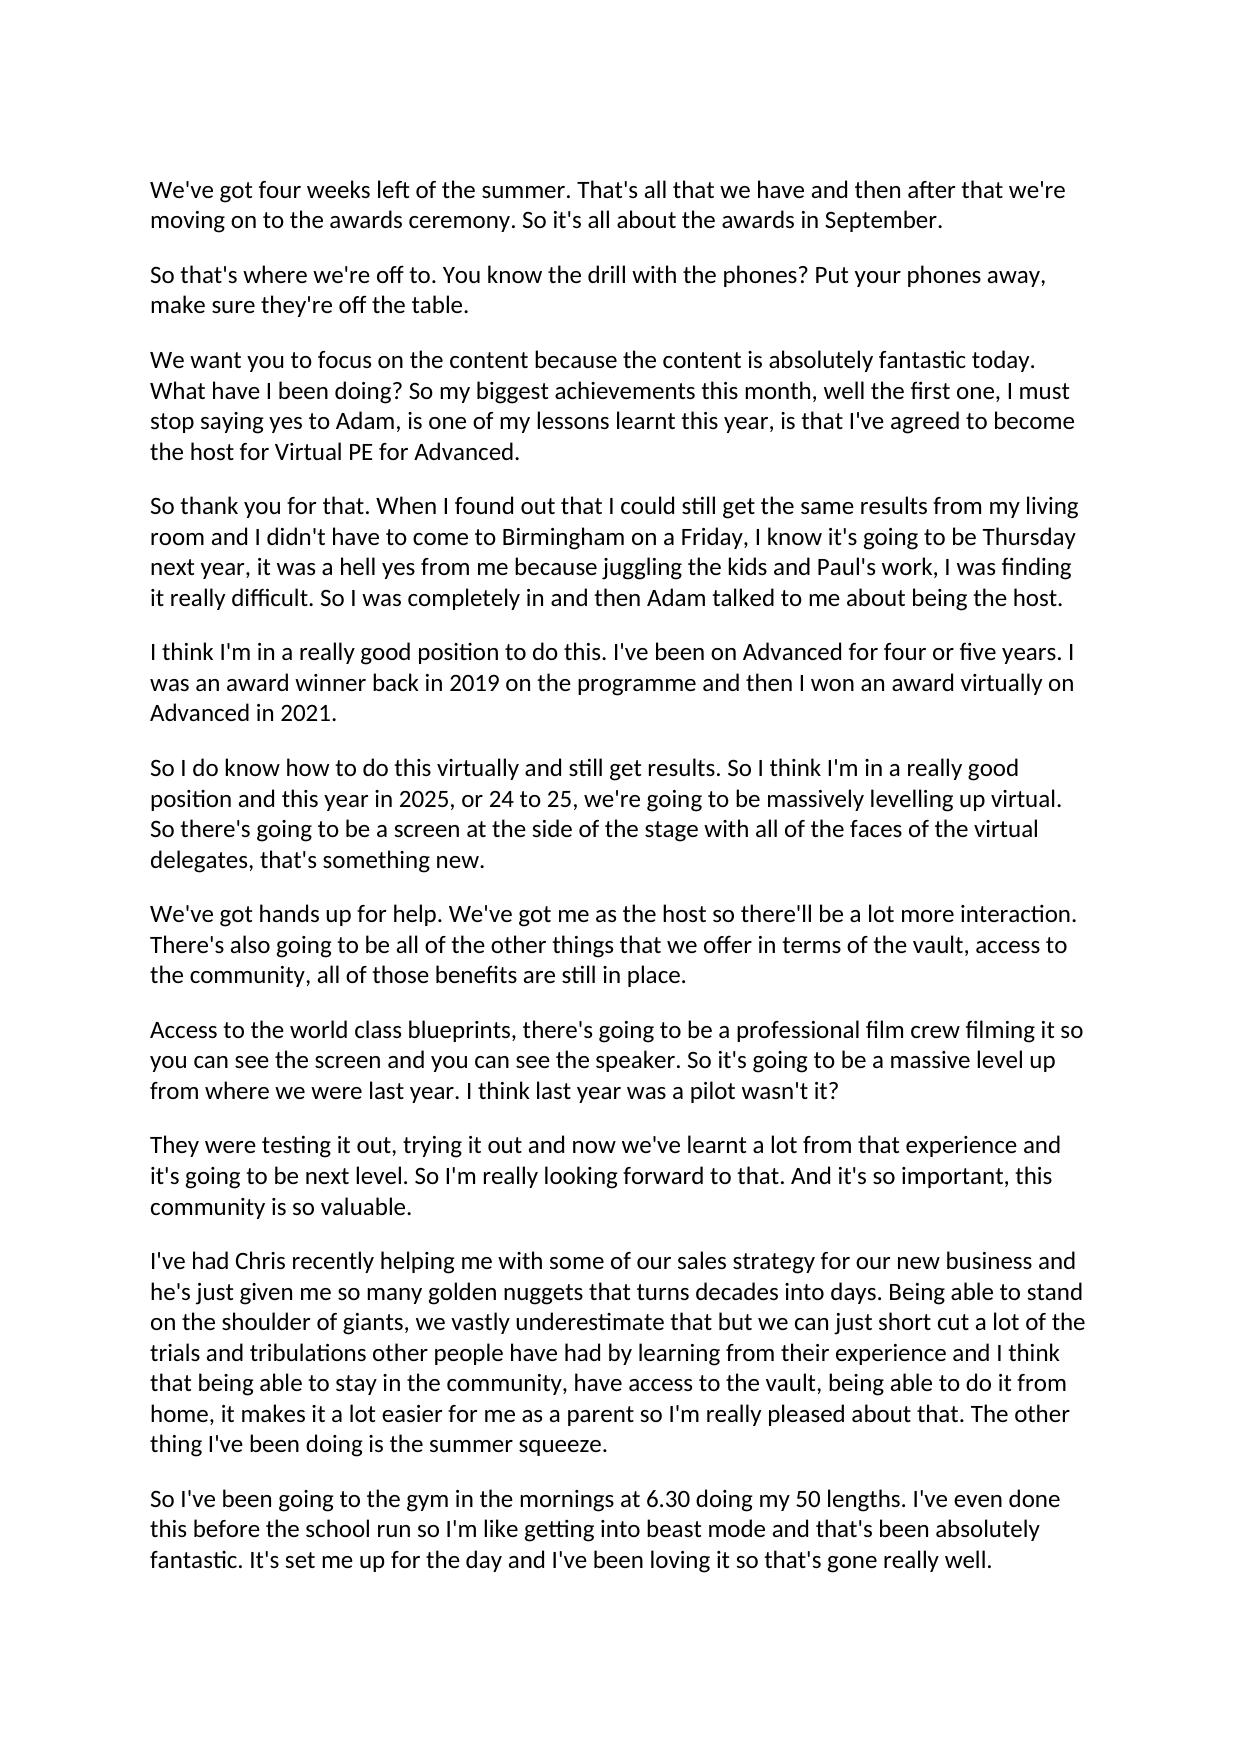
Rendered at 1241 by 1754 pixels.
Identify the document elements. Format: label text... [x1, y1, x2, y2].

text I've had Chris recently helping me with some of our sales strategy for our new business and he's just given me so many golden nuggets that turns decades into days. Being able to stand on the shoulder of giants, we vastly underestimate that but we can just short cut a lot of the trials and tribulations other people have had by learning from their experience and I think that being able to stay in the community, have access to the vault, being able to do it from home, it makes it a lot easier for me as a parent so I'm really pleased about that. The other thing I've been doing is the summer squeeze. [150, 1245, 1090, 1459]
text I think I'm in a really good position to do this. I've been on Advanced for four or five years. I was an award winner back in 2019 on the programme and then I won an award virtually on Advanced in 2021. [150, 637, 1090, 728]
text They were testing it out, trying it out and now we've learnt a lot from that experience and it's going to be next level. So I'm really looking forward to that. And it's so important, this community is so valuable. [150, 1129, 1090, 1221]
text Access to the world class blueprints, there's going to be a professional film crew filming it so you can see the screen and you can see the speaker. So it's going to be a massive level up from where we were last year. I think last year was a pilot wasn't it? [150, 1014, 1090, 1106]
text So I do know how to do this virtually and still get results. So I think I'm in a really good position and this year in 2025, or 24 to 25, we're going to be massively levelling up virtual. So there's going to be a screen at the side of the stage with all of the faces of the virtual delegates, that's something new. [150, 752, 1090, 874]
text So thank you for that. When I found out that I could still get the same results from my living room and I didn't have to come to Birmingham on a Friday, I know it's going to be Thursday next year, it was a hell yes from me because juggling the kids and Paul's work, I was finding it really difficult. So I was completely in and then Adam talked to me about being the host. [150, 490, 1090, 612]
text We've got four weeks left of the summer. That's all that we have and then after that we're moving on to the awards ceremony. So it's all about the awards in September. [150, 174, 1090, 235]
text We want you to focus on the content because the content is absolutely fantastic today. What have I been doing? So my biggest achievements this month, well the first one, I must stop saying yes to Adam, is one of my lessons learnt this year, is that I've agreed to become the host for Virtual PE for Advanced. [150, 344, 1090, 466]
text So I've been going to the gym in the mornings at 6.30 doing my 50 lengths. I've even done this before the school run so I'm like getting into beast mode and that's been absolutely fantastic. It's set me up for the day and I've been loving it so that's gone really well. [150, 1483, 1090, 1574]
text So that's where we're off to. You know the drill with the phones? Put your phones away, make sure they're off the table. [150, 259, 1090, 320]
text We've got hands up for help. We've got me as the host so there'll be a lot more interaction. There's also going to be all of the other things that we offer in terms of the vault, access to the community, all of those benefits are still in place. [150, 898, 1090, 990]
